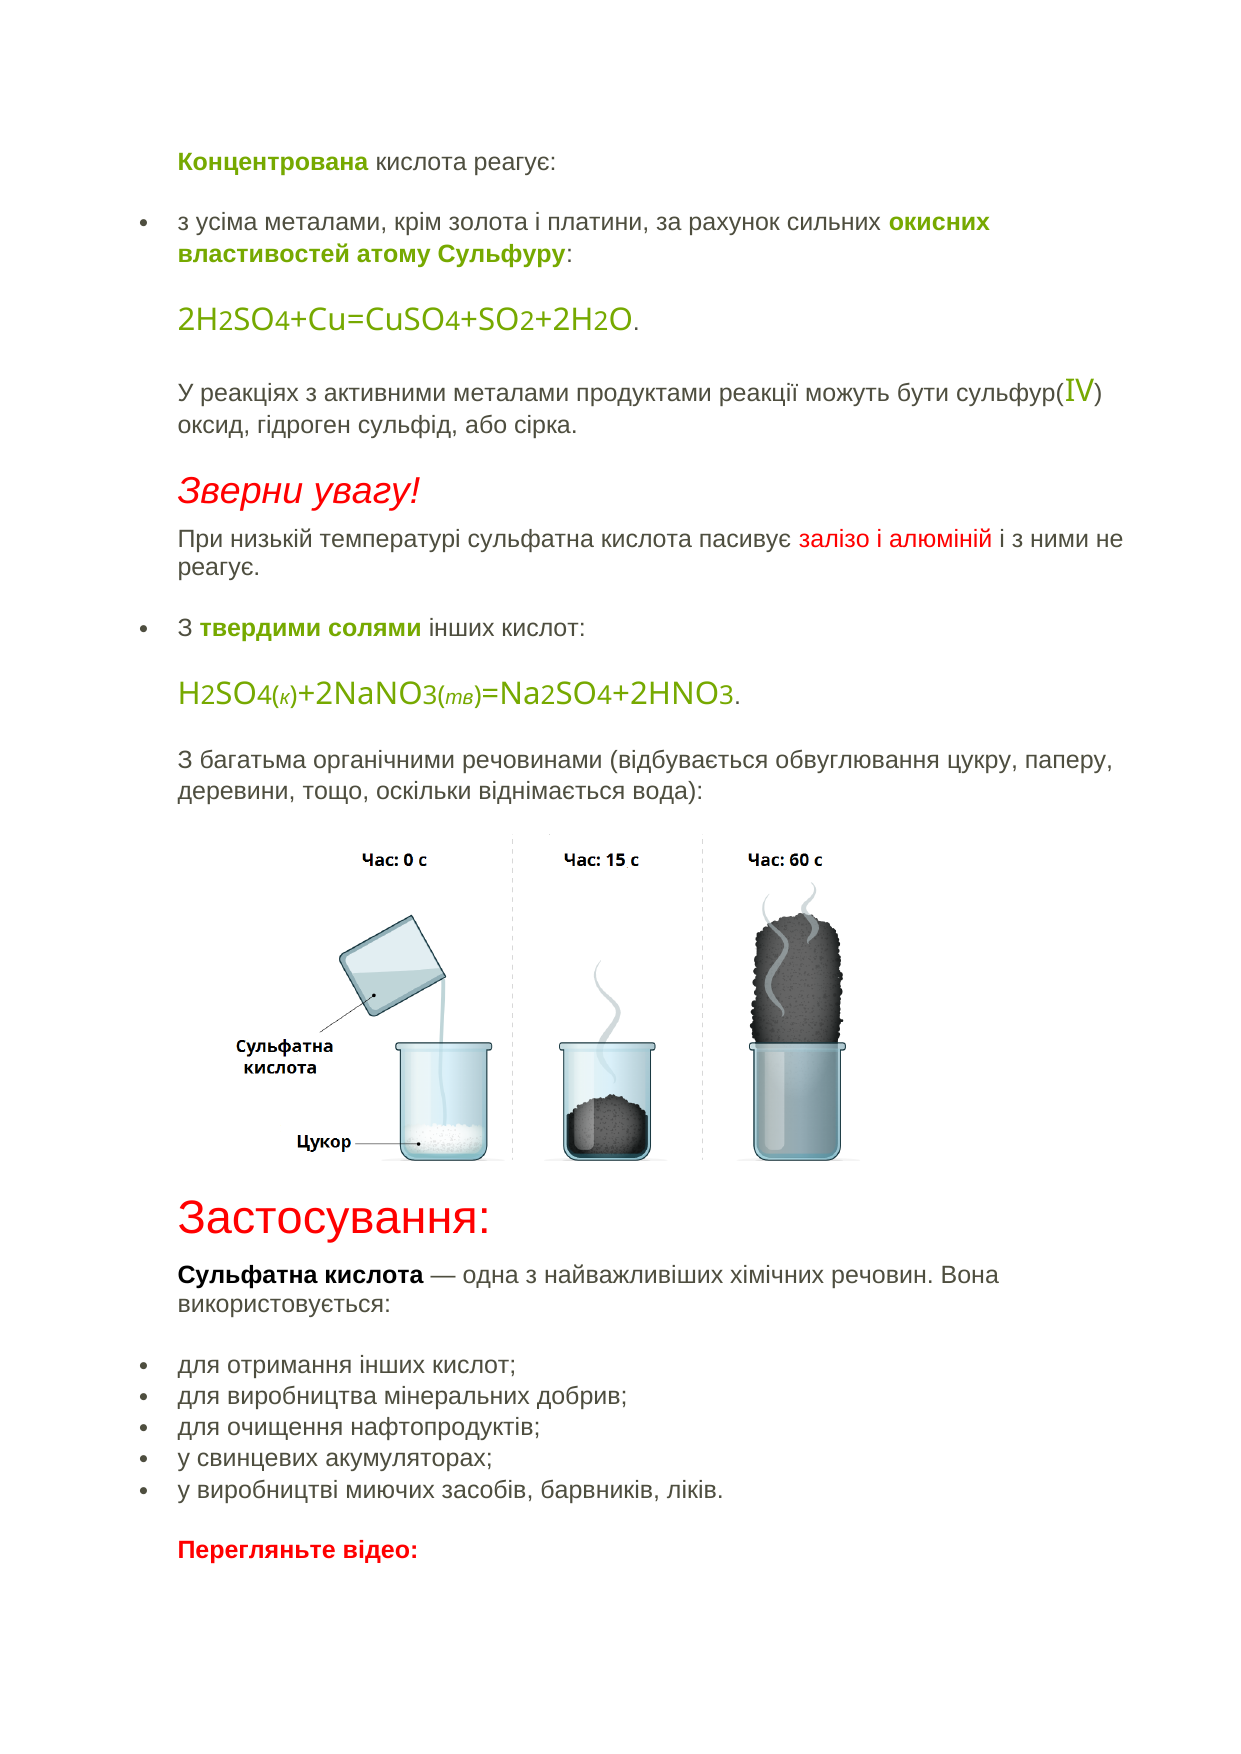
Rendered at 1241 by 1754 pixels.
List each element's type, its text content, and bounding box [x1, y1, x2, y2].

list у свинцевих акумуляторах; [140, 1441, 1152, 1472]
list з усіма металами, крім золота і платини, за рахунок сильних окисних властивостей атому Сульфуру: [140, 205, 1152, 267]
text 2H2SO4+Cu=CuSO4+SO2+2H2O. [177, 296, 1152, 339]
text У реакціях з активними металами продуктами реакції можуть бути сульфур(IV) оксид, гідроген сульфід, або сірка. [177, 368, 1152, 439]
text Зверни увагу! [177, 468, 1152, 511]
text З багатьма органічними речовинами (відбувається обвуглювання цукру, паперу, деревини, тощо, оскільки віднімається вода): [177, 742, 1152, 805]
list З твердими солями інших кислот: [140, 610, 1152, 641]
text H2SO4(к)+2NaNO3(тв)=Na2SO4+2HNO3. [177, 671, 1152, 713]
text При низькій температурі сульфатна кислота пасивує залізо і алюміній і з ними не реагує. [177, 523, 1152, 581]
picture [227, 834, 884, 1161]
list у виробництві миючих засобів, барвників, ліків. [140, 1472, 1152, 1503]
list для отримання інших кислот; [140, 1347, 1152, 1378]
list для очищення нафтопродуктів; [140, 1409, 1152, 1441]
text Перегляньте відео: [177, 1532, 1152, 1564]
text Застосування: [177, 1190, 1152, 1244]
list для виробництва мінеральних добрив; [140, 1378, 1152, 1409]
text Сульфатна кислота — одна з найважливіших хімічних речовин. Вона використовується: [177, 1260, 1152, 1318]
text Концентрована кислота реагує: [177, 147, 1152, 176]
